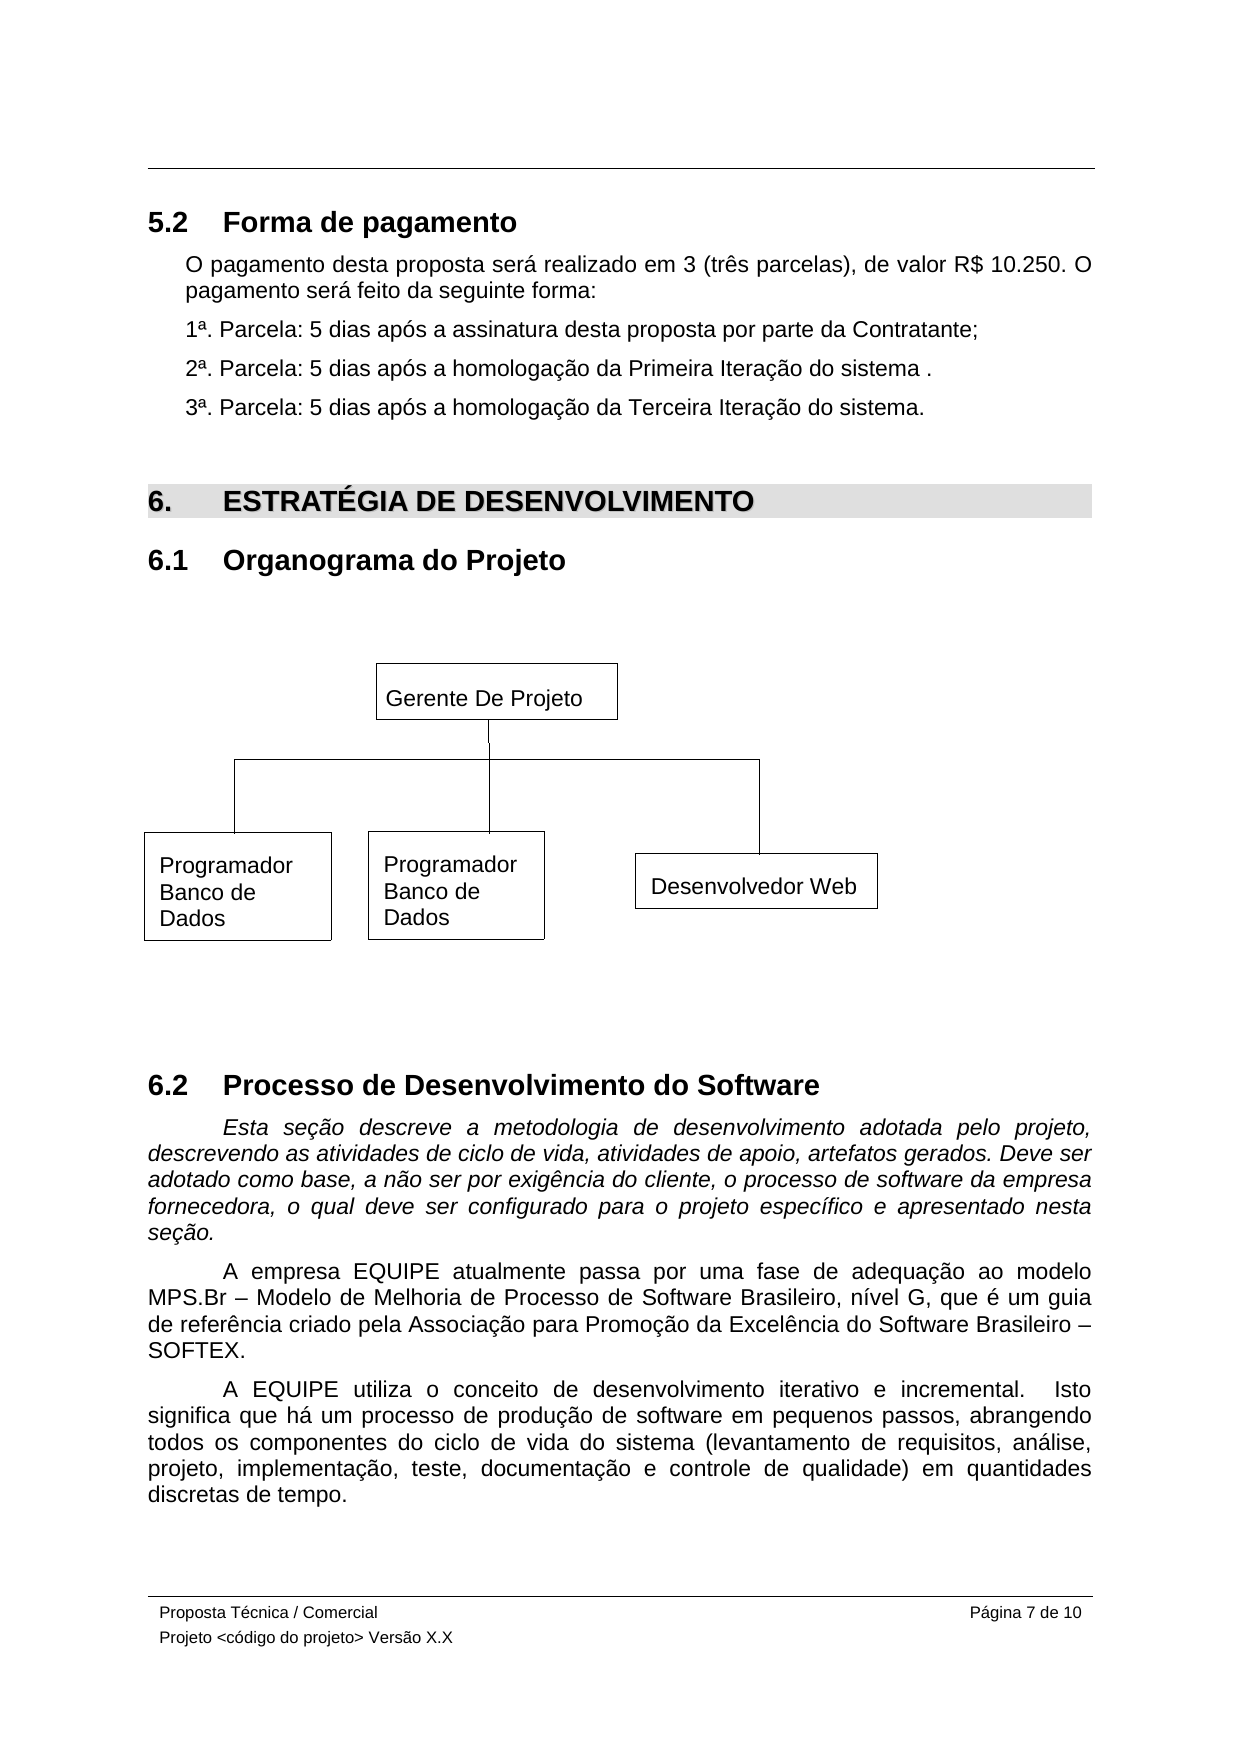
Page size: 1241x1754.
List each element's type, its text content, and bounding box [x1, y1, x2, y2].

text O pagamento desta proposta será realizado em 3 (três parcelas), de valor R$ 10.250. O pagamento será feito da seguinte forma: [185, 251, 1092, 304]
text A EQUIPE utiliza o conceito de desenvolvimento iterativo e incremental. Isto significa que há um processo de produção de software em pequenos passos, abrangendo todos os componentes do ciclo de vida do sistema (levantamento de requisitos, análise, projeto, implementação, teste, documentação e controle de qualidade) em quantidades discretas de tempo. [148, 1376, 1092, 1507]
text 3ª. Parcela: 5 dias após a homologação da Terceira Iteração do sistema. [185, 394, 1092, 420]
subtitle Organograma do Projeto [148, 543, 1092, 576]
text Esta seção descreve a metodologia de desenvolvimento adotada pelo projeto, descrevendo as atividades de ciclo de vida, atividades de apoio, artefatos gerados. Deve ser adotado como base, a não ser por exigência do cliente, o processo de software da empresa fornecedora, o qual deve ser configurado para o projeto específico e apresentado nesta seção. [148, 1113, 1092, 1245]
text 1ª. Parcela: 5 dias após a assinatura desta proposta por parte da Contratante; [185, 316, 1092, 343]
subtitle Estratégia de Desenvolvimento [148, 484, 1092, 518]
subtitle Forma de pagamento [148, 205, 1092, 238]
text 2ª. Parcela: 5 dias após a homologação da Primeira Iteração do sistema . [185, 355, 1092, 381]
text A empresa EQUIPE atualmente passa por uma fase de adequação ao modelo MPS.Br – Modelo de Melhoria de Processo de Software Brasileiro, nível G, que é um guia de referência criado pela Associação para Promoção da Excelência do Software Brasileiro – SOFTEX. [148, 1258, 1092, 1363]
subtitle Processo de Desenvolvimento do Software [148, 1067, 1092, 1101]
